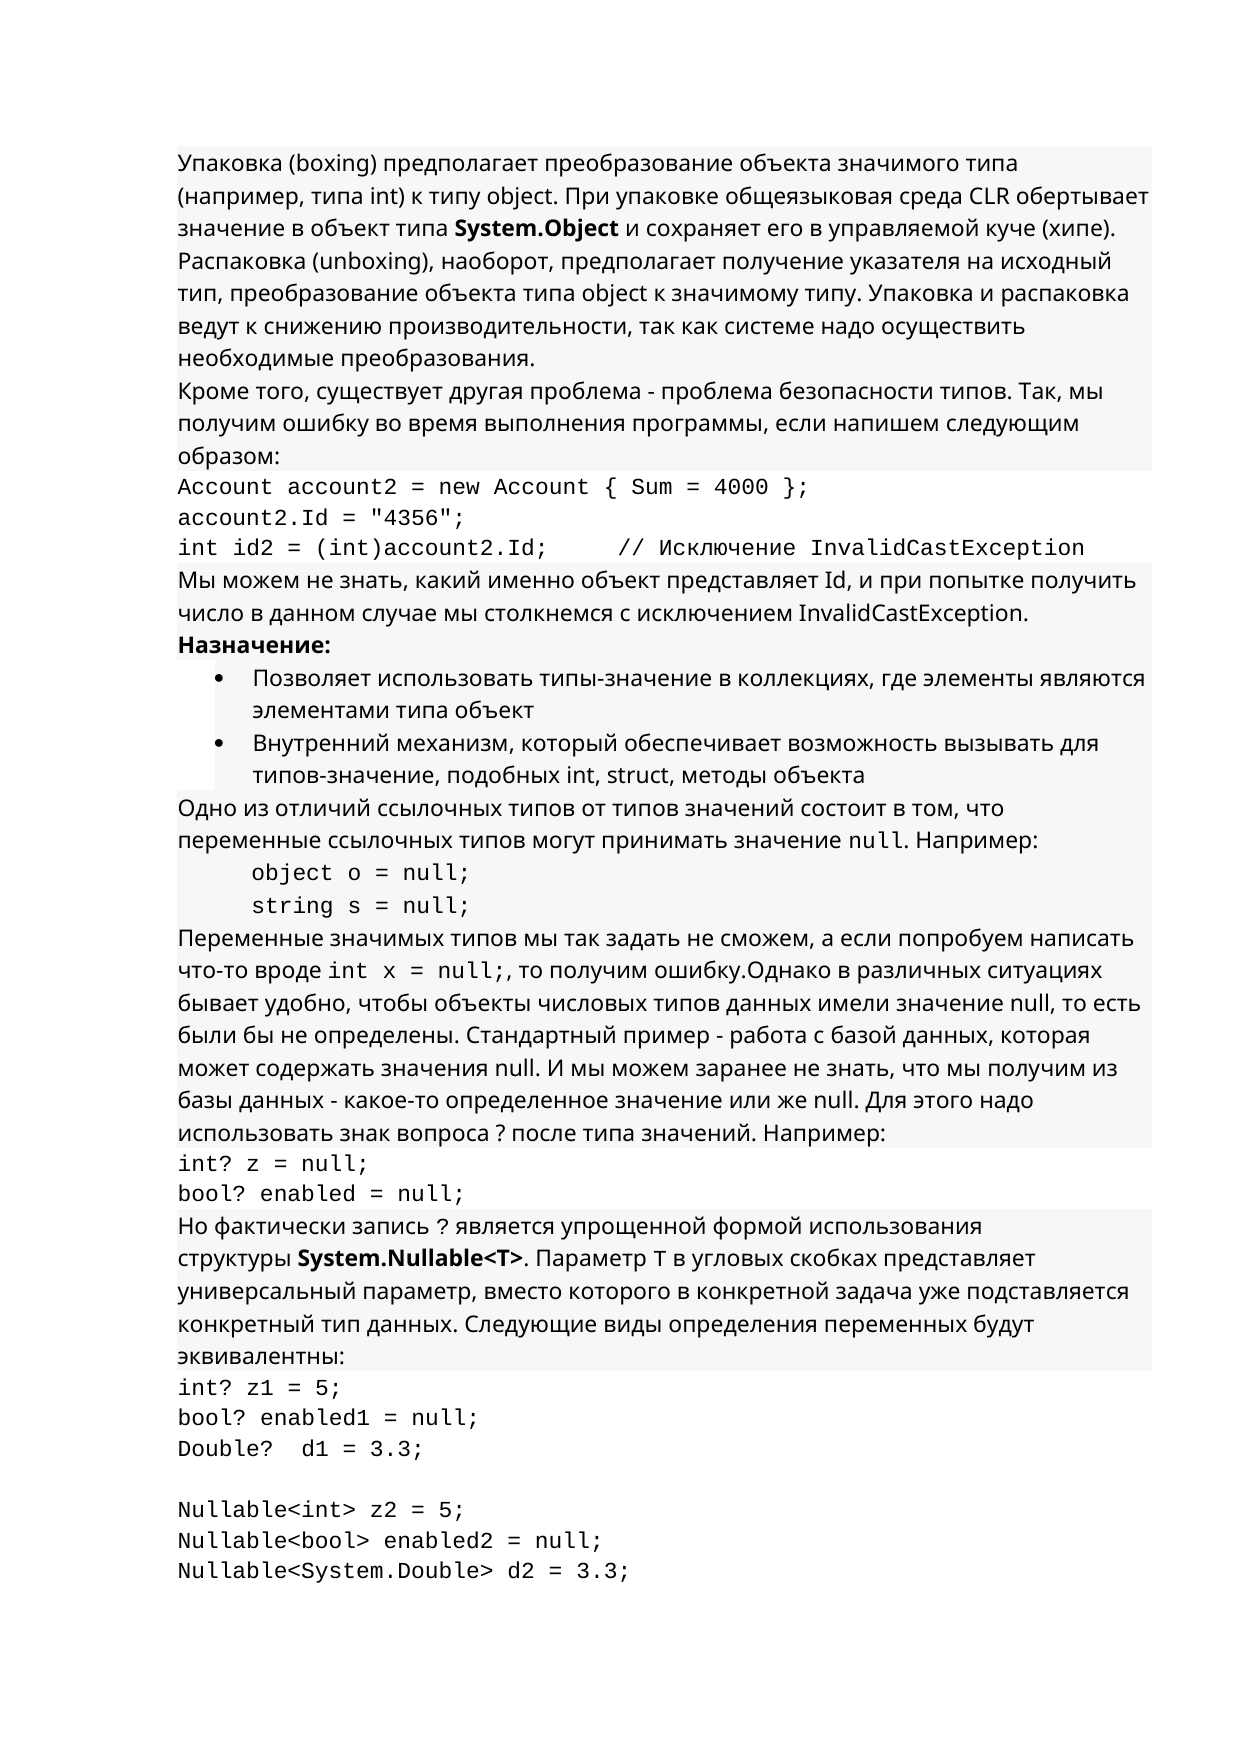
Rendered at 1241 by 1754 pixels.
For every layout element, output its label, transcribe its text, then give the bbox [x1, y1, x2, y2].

text int? z = null; [177, 1148, 1152, 1178]
text account2.Id = "4356"; [177, 502, 1152, 532]
text Но фактически запись ? является упрощенной формой использования структуры System.Nullable<T>. Параметр T в угловых скобках представляет универсальный параметр, вместо которого в конкретной задача уже подставляется конкретный тип данных. Следующие виды определения переменных будут эквивалентны: [177, 1209, 1152, 1371]
text int? z1 = 5; [177, 1371, 1152, 1402]
text bool? enabled1 = null; [177, 1402, 1152, 1432]
text Nullable<bool> enabled2 = null; [177, 1524, 1152, 1555]
text Nullable<int> z2 = 5; [177, 1494, 1152, 1524]
text bool? enabled = null; [177, 1178, 1152, 1209]
text Мы можем не знать, какий именно объект представляет Id, и при попытке получить число в данном случае мы столкнемся с исключением InvalidCastException. [177, 563, 1152, 628]
text object o = null; [177, 855, 1152, 888]
text Переменные значимых типов мы так задать не сможем, а если попробуем написать что-то вроде int x = null;, то получим ошибку.Однако в различных ситуациях бывает удобно, чтобы объекты числовых типов данных имели значение null, то есть были бы не определены. Стандартный пример - работа с базой данных, которая может содержать значения null. И мы можем заранее не знать, что мы получим из базы данных - какое-то определенное значение или же null. Для этого надо использовать знак вопроса ? после типа значений. Например: [177, 920, 1152, 1148]
text Назначение: [177, 628, 1152, 660]
text Одно из отличий ссылочных типов от типов значений состоит в том, что переменные ссылочных типов могут принимать значение null. Например: [177, 790, 1152, 855]
text Account account2 = new Account { Sum = 4000 }; [177, 471, 1152, 502]
list Внутренний механизм, который обеспечивает возможность вызывать для типов-значение, подобных int, struct, методы объекта [215, 725, 1152, 790]
text Упаковка (boxing) предполагает преобразование объекта значимого типа (например, типа int) к типу object. При упаковке общеязыковая среда CLR обертывает значение в объект типа System.Object и сохраняет его в управляемой куче (хипе). Распаковка (unboxing), наоборот, предполагает получение указателя на исходный тип, преобразование объекта типа object к значимому типу. Упаковка и распаковка ведут к снижению производительности, так как системе надо осуществить необходимые преобразования. [177, 146, 1152, 374]
text Double? d1 = 3.3; [177, 1432, 1152, 1463]
text string s = null; [177, 888, 1152, 920]
text Кроме того, существует другая проблема - проблема безопасности типов. Так, мы получим ошибку во время выполнения программы, если напишем следующим образом: [177, 374, 1152, 471]
list Позволяет использовать типы-значение в коллекциях, где элементы являются элементами типа объект [215, 660, 1152, 725]
text Nullable<System.Double> d2 = 3.3; [177, 1555, 1152, 1586]
text int id2 = (int)account2.Id; // Исключение InvalidCastException [177, 532, 1152, 563]
